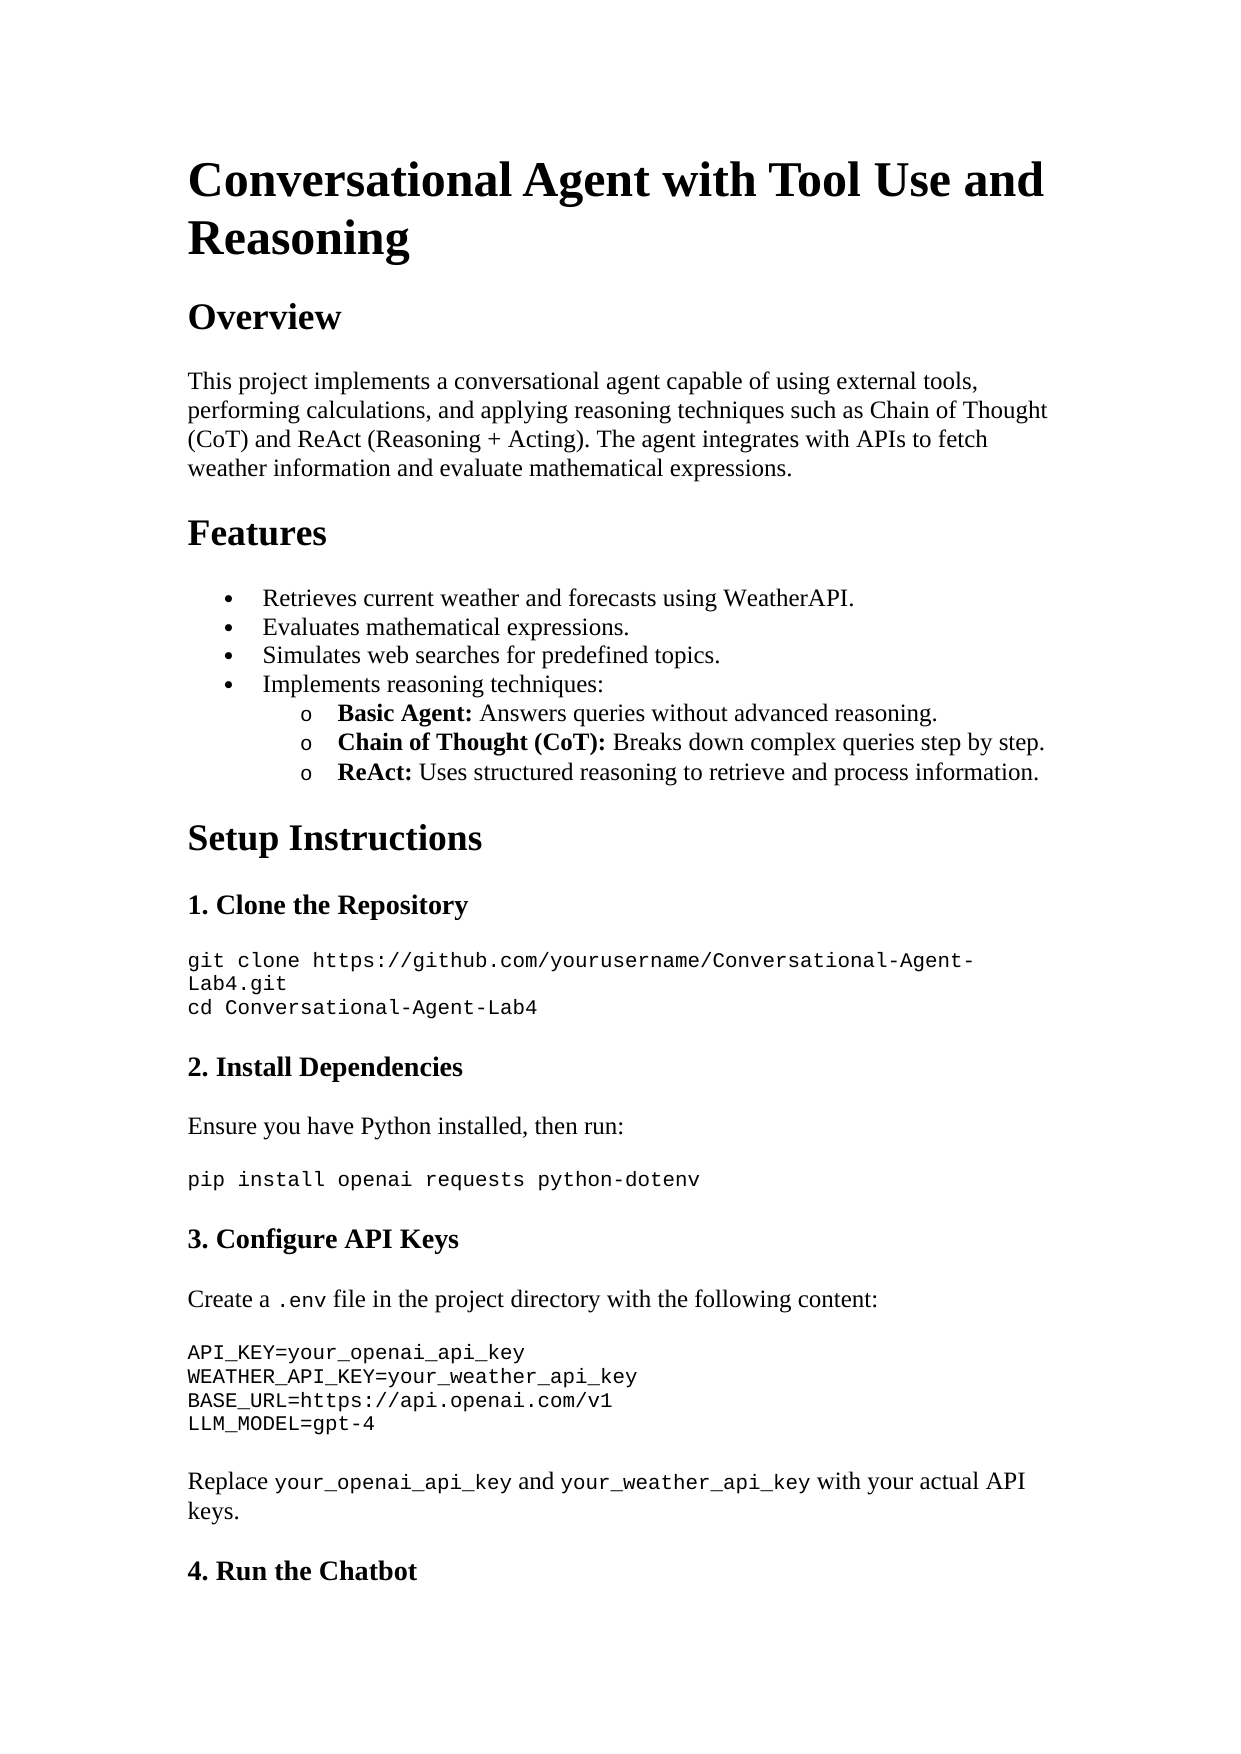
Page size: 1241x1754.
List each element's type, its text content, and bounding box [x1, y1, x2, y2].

list Retrieves current weather and forecasts using WeatherAPI. [225, 583, 1053, 612]
text Conversational Agent with Tool Use and Reasoning [187, 150, 1053, 265]
text Features [187, 511, 1053, 554]
list Chain of Thought (CoT): Breaks down complex queries step by step. [300, 727, 1053, 757]
text Create a .env file in the project directory with the following content: [187, 1284, 1053, 1313]
list Simulates web searches for predefined topics. [225, 640, 1053, 669]
text BASE_URL=https://api.openai.com/v1 [187, 1390, 1053, 1413]
text 4. Run the Chatbot [187, 1554, 1053, 1586]
list Basic Agent: Answers queries without advanced reasoning. [300, 698, 1053, 727]
text 3. Configure API Keys [187, 1222, 1053, 1254]
text 1. Clone the Repository [187, 888, 1053, 921]
text git clone https://github.com/yourusername/Conversational-Agent-Lab4.git [187, 950, 1053, 997]
text LLM_MODEL=gpt-4 [187, 1413, 1053, 1437]
text WEATHER_API_KEY=your_weather_api_key [187, 1366, 1053, 1390]
list Evaluates mathematical expressions. [225, 612, 1053, 640]
text 2. Install Dependencies [187, 1050, 1053, 1082]
text cd Conversational-Agent-Lab4 [187, 997, 1053, 1021]
text This project implements a conversational agent capable of using external tools, performing calculations, and applying reasoning techniques such as Chain of Thought (CoT) and ReAct (Reasoning + Acting). The agent integrates with APIs to fetch weather information and evaluate mathematical expressions. [187, 366, 1053, 481]
text Replace your_openai_api_key and your_weather_api_key with your actual API keys. [187, 1466, 1053, 1524]
text pip install openai requests python-dotenv [187, 1169, 1053, 1193]
text Overview [187, 294, 1053, 337]
list ReAct: Uses structured reasoning to retrieve and process information. [300, 757, 1053, 787]
text Ensure you have Python installed, then run: [187, 1111, 1053, 1140]
text API_KEY=your_openai_api_key [187, 1342, 1053, 1366]
text Setup Instructions [187, 816, 1053, 859]
list Implements reasoning techniques: [225, 669, 1053, 698]
